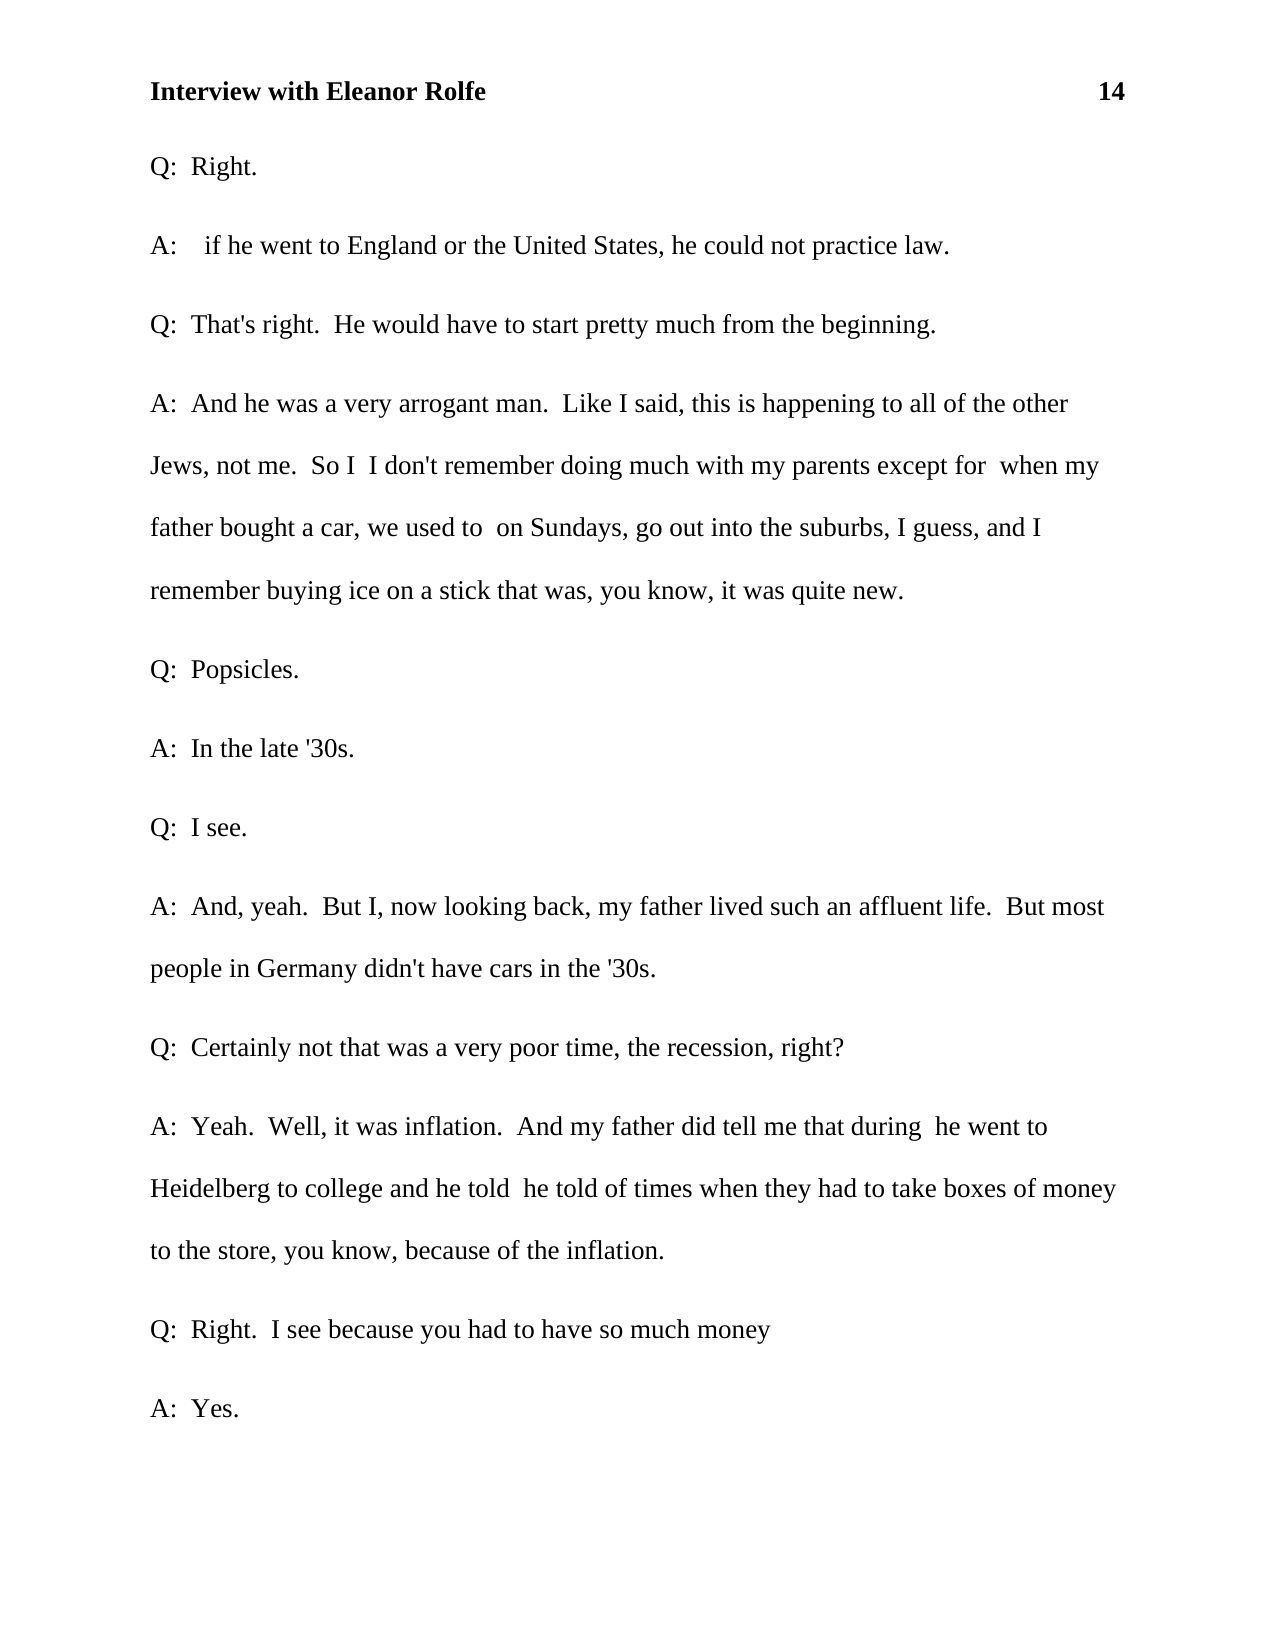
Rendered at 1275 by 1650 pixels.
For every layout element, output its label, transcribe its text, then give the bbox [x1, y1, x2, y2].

text Q: I see. [150, 811, 1125, 842]
text A: Yes. [150, 1392, 1125, 1423]
text A: if he went to England or the United States, he could not practice law. [150, 229, 1125, 260]
text A: Yeah. Well, it was inflation. And my father did tell me that during he went to Heidelberg to college and he told he told of times when they had to take boxes of money to the store, you know, because of the inflation. [150, 1110, 1125, 1266]
text A: And, yeah. But I, now looking back, my father lived such an affluent life. But most people in Germany didn't have cars in the '30s. [150, 889, 1125, 983]
text A: In the late '30s. [150, 732, 1125, 763]
text Q: Right. [150, 150, 1125, 181]
text Q: That's right. He would have to start pretty much from the beginning. [150, 308, 1125, 339]
text Q: Certainly not that was a very poor time, the recession, right? [150, 1031, 1125, 1062]
text Q: Popsicles. [150, 653, 1125, 684]
text Q: Right. I see because you had to have so much money [150, 1313, 1125, 1344]
text A: And he was a very arrogant man. Like I said, this is happening to all of the other Jews, not me. So I I don't remember doing much with my parents except for when my father bought a car, we used to on Sundays, go out into the suburbs, I guess, and I remember buying ice on a stick that was, you know, it was quite new. [150, 387, 1125, 605]
